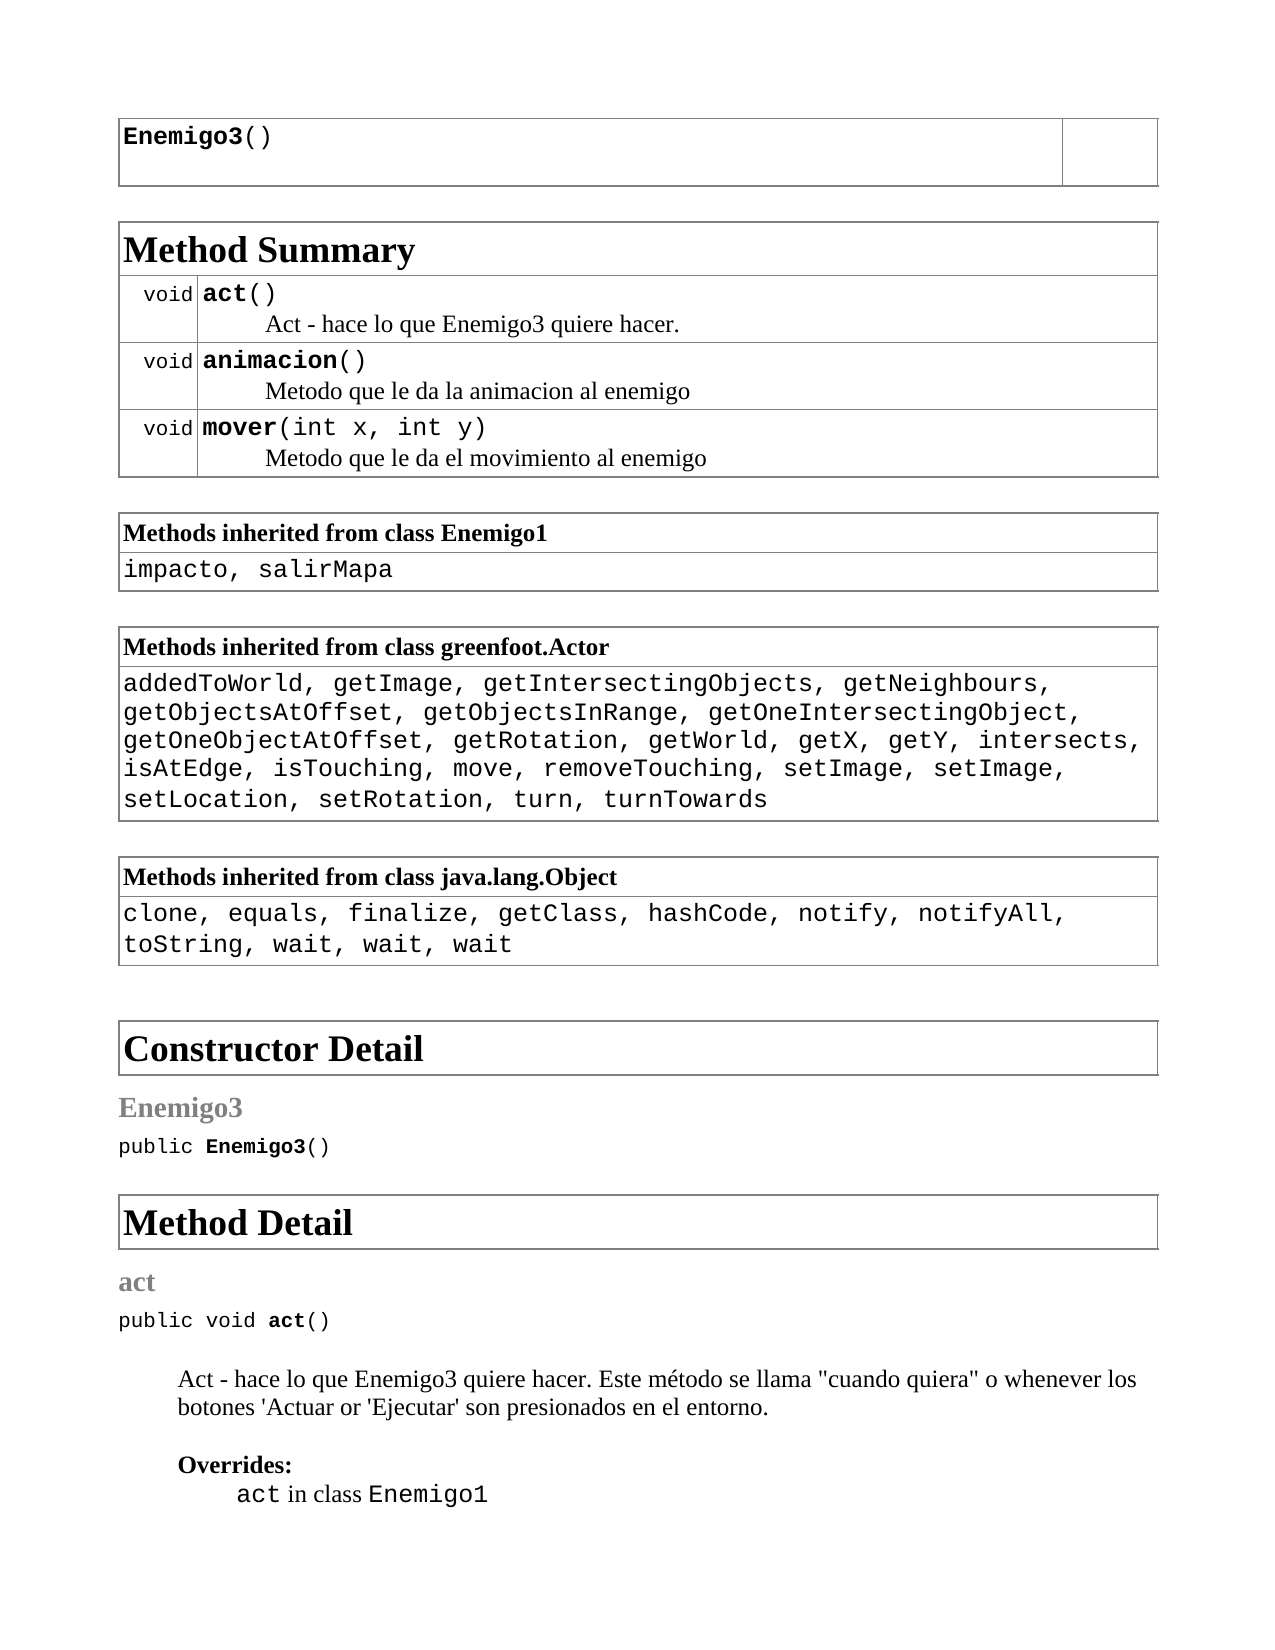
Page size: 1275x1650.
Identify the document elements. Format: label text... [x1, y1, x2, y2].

text Enemigo3 [118, 1090, 1157, 1124]
text public void act() [118, 1311, 1157, 1334]
table_header Methods inherited from class greenfoot.Actor [120, 628, 1157, 666]
table_header Constructor Detail [120, 1022, 1157, 1074]
list act in class Enemigo1 [236, 1479, 1157, 1510]
table_cell act() Act - hace lo que Enemigo3 quiere hacer. [198, 276, 1157, 342]
list Overrides: [177, 1451, 1157, 1479]
text act [118, 1264, 1157, 1298]
list Act - hace lo que Enemigo3 quiere hacer. Este método se llama "cuando quiera" o whenever los botones 'Actuar or 'Ejecutar' son presionados en el entorno. [177, 1364, 1157, 1421]
table_header Methods inherited from class Enemigo1 [120, 514, 1157, 552]
table_header Methods inherited from class java.lang.Object [120, 858, 1157, 896]
text public Enemigo3() [118, 1136, 1157, 1160]
table_cell [1063, 119, 1157, 185]
table_cell void [120, 343, 197, 409]
table_header Method Detail [120, 1196, 1157, 1248]
table_cell animacion() Metodo que le da la animacion al enemigo [198, 343, 1157, 409]
table_cell clone, equals, finalize, getClass, hashCode, notify, notifyAll, toString, wait, wait, wait [120, 897, 1157, 965]
table_header Method Summary [120, 223, 1157, 275]
table_cell addedToWorld, getImage, getIntersectingObjects, getNeighbours, getObjectsAtOffset, getObjectsInRange, getOneIntersectingObject, getOneObjectAtOffset, getRotation, getWorld, getX, getY, intersects, isAtEdge, isTouching, move, removeTouching, setImage, setImage, setLocation, setRotation, turn, turnTowards [120, 667, 1157, 820]
table_cell impacto, salirMapa [120, 553, 1157, 590]
table_cell void [120, 276, 197, 342]
table_cell void [120, 410, 197, 476]
table_cell mover(int x, int y) Metodo que le da el movimiento al enemigo [198, 410, 1157, 476]
table_cell Enemigo3() [120, 119, 1062, 185]
